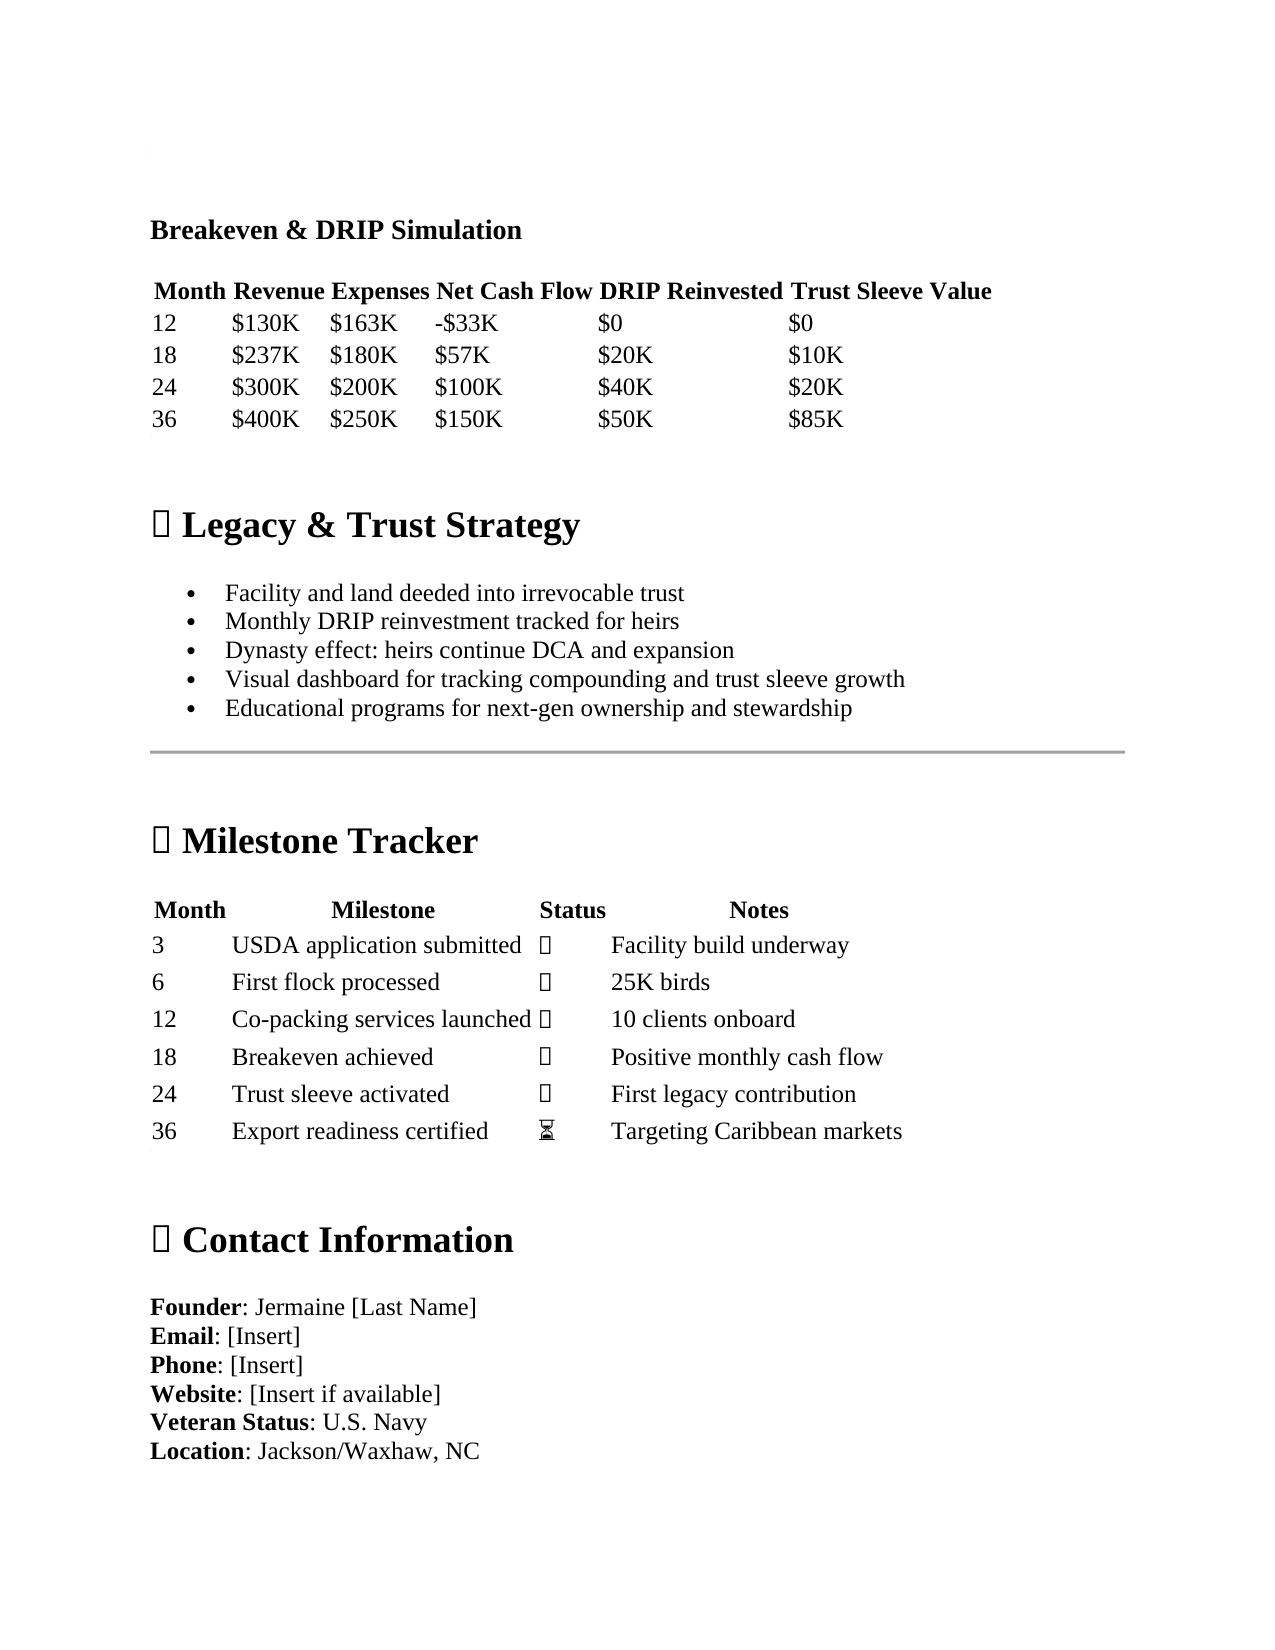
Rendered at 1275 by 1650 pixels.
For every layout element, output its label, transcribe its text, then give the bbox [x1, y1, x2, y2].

text 📇 Contact Information [150, 1212, 1125, 1263]
table_header Month [150, 894, 230, 926]
table_header Month [150, 275, 230, 307]
table_cell $0 [596, 307, 787, 338]
table_cell $163K [328, 307, 433, 338]
table_cell $20K [596, 339, 787, 370]
table_cell 36 [150, 402, 230, 434]
table_cell $57K [433, 339, 596, 370]
table_cell $85K [787, 402, 996, 434]
table_cell 12 [150, 307, 230, 338]
text Founder: Jermaine [Last Name] Email: [Insert] Phone: [Insert] Website: [Insert if available] Veteran Status: U.S. Navy Location: Jackson/Waxhaw, NC [150, 1292, 1125, 1465]
text 📎 Milestone Tracker [150, 814, 1125, 865]
table_cell $180K [328, 339, 433, 370]
table_cell 18 [150, 339, 230, 370]
table_cell $400K [230, 402, 328, 434]
table_cell 3 [150, 926, 230, 963]
text Breakeven & DRIP Simulation [150, 213, 1125, 246]
table_cell $237K [230, 339, 328, 370]
list Dynasty effect: heirs continue DCA and expansion [187, 635, 1125, 664]
table_cell $50K [596, 402, 787, 434]
table_cell $0 [787, 307, 996, 338]
table_cell $20K [787, 370, 996, 402]
table_cell $300K [230, 370, 328, 402]
table_cell 25K birds [609, 963, 909, 1000]
list Visual dashboard for tracking compounding and trust sleeve growth [187, 664, 1125, 693]
table_cell Facility build underway [609, 926, 909, 963]
table_cell 24 [150, 370, 230, 402]
table_header DRIP Reinvested [596, 275, 787, 307]
list Facility and land deeded into irrevocable trust [187, 578, 1125, 606]
table_cell 10 clients onboard [609, 1000, 909, 1037]
table_cell ⏳ [536, 1112, 609, 1149]
list Monthly DRIP reinvestment tracked for heirs [187, 606, 1125, 635]
table_cell 12 [150, 1000, 230, 1037]
table_cell 18 [150, 1038, 230, 1074]
table_cell $40K [596, 370, 787, 402]
table_cell ✅ [536, 1038, 609, 1074]
table_cell Trust sleeve activated [230, 1075, 536, 1112]
table_cell $150K [433, 402, 596, 434]
table_cell $100K [433, 370, 596, 402]
table_header Milestone [230, 894, 536, 926]
table_cell 36 [150, 1112, 230, 1149]
table_cell Positive monthly cash flow [609, 1038, 909, 1074]
table_cell 6 [150, 963, 230, 1000]
table_cell USDA application submitted [230, 926, 536, 963]
table_cell First flock processed [230, 963, 536, 1000]
table_header Trust Sleeve Value [787, 275, 996, 307]
table_cell Export readiness certified [230, 1112, 536, 1149]
table_header Revenue [230, 275, 328, 307]
table_cell $10K [787, 339, 996, 370]
table_cell $250K [328, 402, 433, 434]
table_header Net Cash Flow [433, 275, 596, 307]
table_cell Breakeven achieved [230, 1038, 536, 1074]
table_cell Co-packing services launched [230, 1000, 536, 1037]
table_cell ✅ [536, 963, 609, 1000]
table_cell ✅ [536, 926, 609, 963]
table_cell $200K [328, 370, 433, 402]
table_cell First legacy contribution [609, 1075, 909, 1112]
table_cell -$33K [433, 307, 596, 338]
list Educational programs for next-gen ownership and stewardship [187, 693, 1125, 721]
table_cell $130K [230, 307, 328, 338]
text 🔐 Legacy & Trust Strategy [150, 497, 1125, 548]
table_cell 24 [150, 1075, 230, 1112]
table_cell Targeting Caribbean markets [609, 1112, 909, 1149]
table_header Status [536, 894, 609, 926]
table_cell ✅ [536, 1075, 609, 1112]
table_header Notes [609, 894, 909, 926]
table_header Expenses [328, 275, 433, 307]
table_cell ✅ [536, 1000, 609, 1037]
